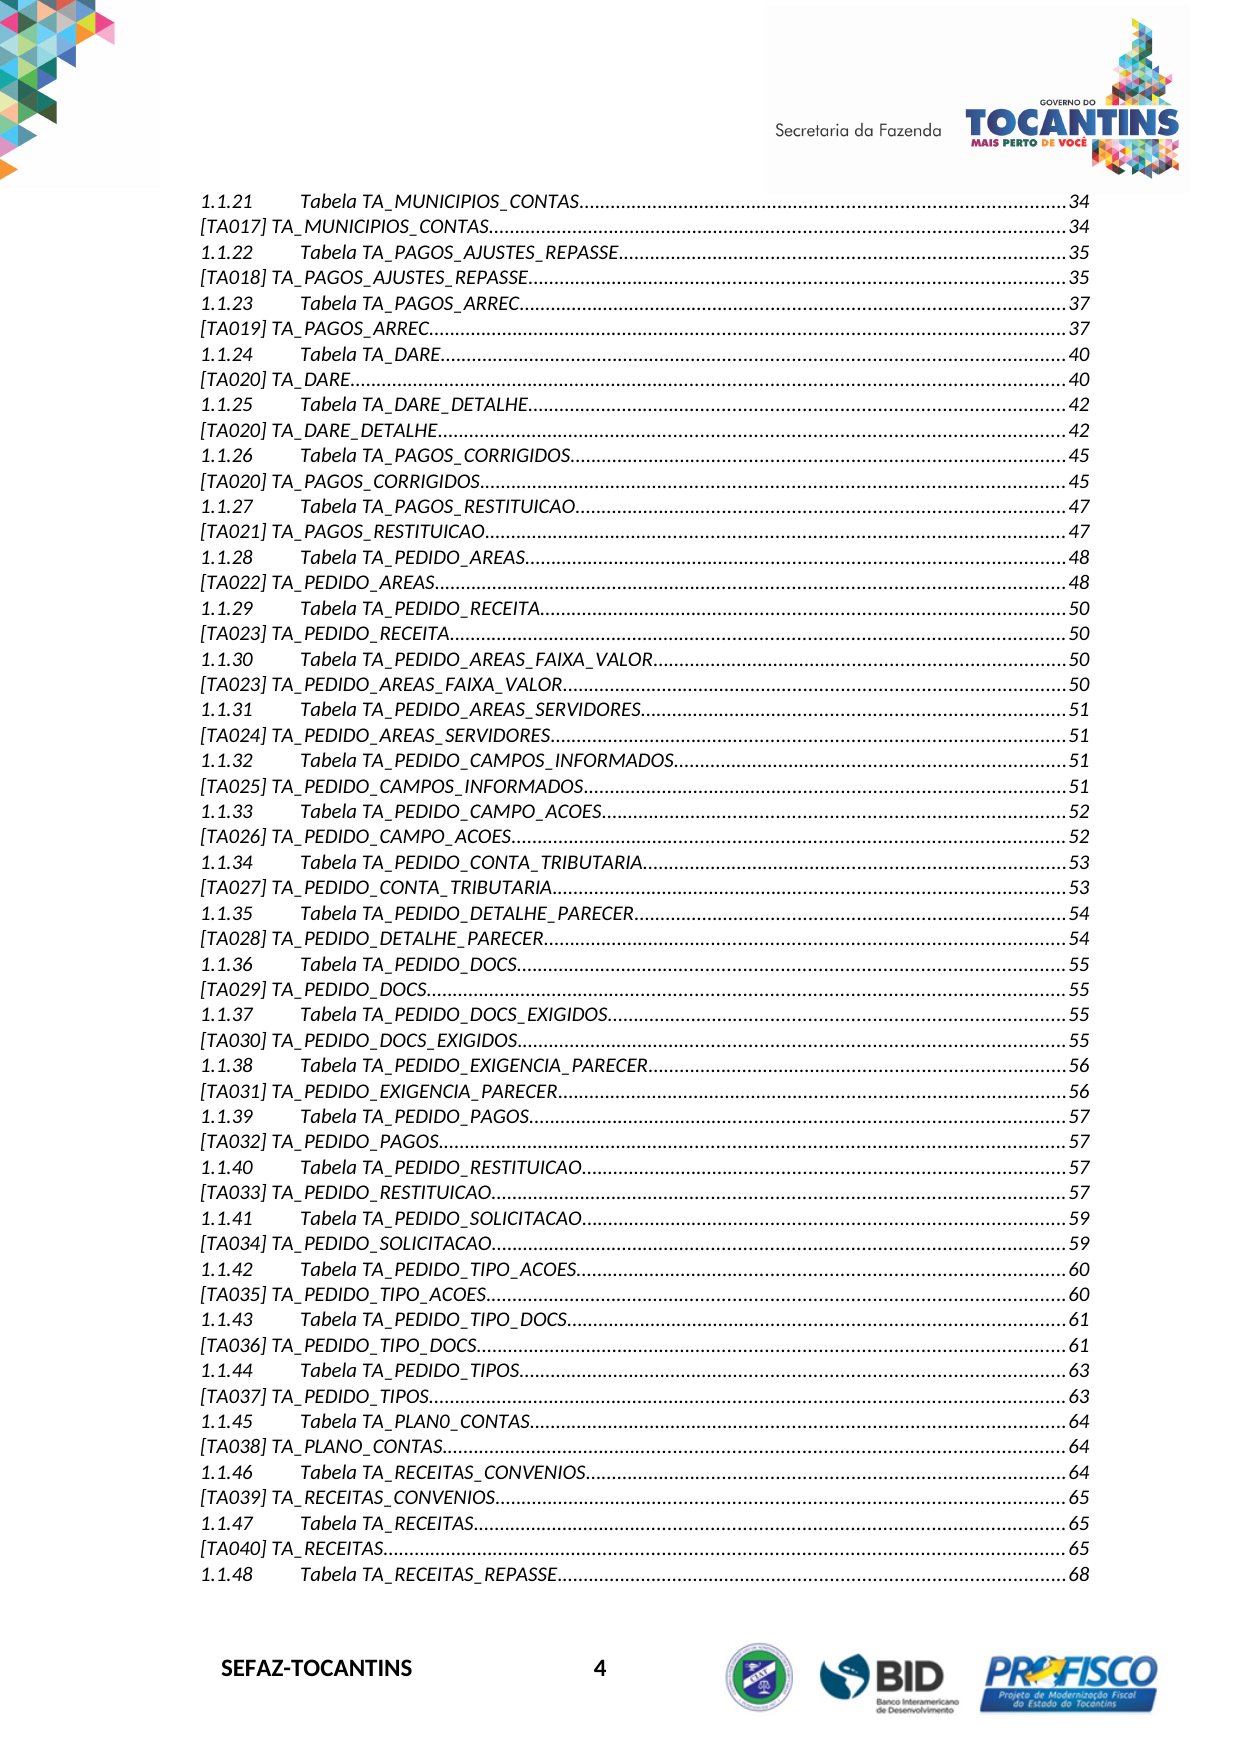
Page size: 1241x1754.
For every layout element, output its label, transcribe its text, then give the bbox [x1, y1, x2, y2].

text 1.1.47 Tabela TA_RECEITAS 65 [200, 1510, 1090, 1535]
text [TA039] TA_RECEITAS_CONVENIOS 65 [200, 1484, 1090, 1510]
text [TA028] TA_PEDIDO_DETALHE_PARECER 54 [200, 925, 1090, 951]
text [TA033] TA_PEDIDO_RESTITUICAO 57 [200, 1179, 1090, 1205]
text [TA037] TA_PEDIDO_TIPOS 63 [200, 1383, 1090, 1408]
text [TA040] TA_RECEITAS 65 [200, 1535, 1090, 1561]
text [TA030] TA_PEDIDO_DOCS_EXIGIDOS 55 [200, 1027, 1090, 1052]
text [TA034] TA_PEDIDO_SOLICITACAO 59 [200, 1230, 1090, 1256]
text [TA019] TA_PAGOS_ARREC 37 [200, 315, 1090, 341]
text 1.1.40 Tabela TA_PEDIDO_RESTITUICAO 57 [200, 1154, 1090, 1179]
text 1.1.28 Tabela TA_PEDIDO_AREAS 48 [200, 544, 1090, 569]
text [TA023] TA_PEDIDO_RECEITA 50 [200, 620, 1090, 646]
text 1.1.46 Tabela TA_RECEITAS_CONVENIOS 64 [200, 1459, 1090, 1484]
text 1.1.25 Tabela TA_DARE_DETALHE 42 [200, 392, 1090, 417]
text 1.1.42 Tabela TA_PEDIDO_TIPO_ACOES 60 [200, 1256, 1090, 1281]
text [TA023] TA_PEDIDO_AREAS_FAIXA_VALOR 50 [200, 671, 1090, 697]
text [TA036] TA_PEDIDO_TIPO_DOCS 61 [200, 1332, 1090, 1357]
text [TA017] TA_MUNICIPIOS_CONTAS 34 [200, 214, 1090, 239]
text [TA035] TA_PEDIDO_TIPO_ACOES 60 [200, 1281, 1090, 1307]
text [TA020] TA_DARE_DETALHE 42 [200, 417, 1090, 442]
text 1.1.45 Tabela TA_PLAN0_CONTAS 64 [200, 1408, 1090, 1434]
text 1.1.38 Tabela TA_PEDIDO_EXIGENCIA_PARECER 56 [200, 1052, 1090, 1078]
picture [723, 1641, 1164, 1716]
text [TA027] TA_PEDIDO_CONTA_TRIBUTARIA 53 [200, 874, 1090, 900]
text [TA020] TA_PAGOS_CORRIGIDOS 45 [200, 468, 1090, 493]
text 1.1.33 Tabela TA_PEDIDO_CAMPO_ACOES 52 [200, 798, 1090, 824]
text 1.1.26 Tabela TA_PAGOS_CORRIGIDOS 45 [200, 442, 1090, 468]
text 1.1.22 Tabela TA_PAGOS_AJUSTES_REPASSE 35 [200, 239, 1090, 264]
text 1.1.39 Tabela TA_PEDIDO_PAGOS 57 [200, 1103, 1090, 1129]
text [TA024] TA_PEDIDO_AREAS_SERVIDORES 51 [200, 722, 1090, 747]
picture [0, 0, 161, 188]
text 1.1.43 Tabela TA_PEDIDO_TIPO_DOCS 61 [200, 1307, 1090, 1332]
text [TA021] TA_PAGOS_RESTITUICAO 47 [200, 519, 1090, 544]
text [TA018] TA_PAGOS_AJUSTES_REPASSE 35 [200, 264, 1090, 290]
text 1.1.24 Tabela TA_DARE 40 [200, 341, 1090, 366]
text [TA038] TA_PLANO_CONTAS 64 [200, 1434, 1090, 1459]
text 1.1.41 Tabela TA_PEDIDO_SOLICITACAO 59 [200, 1205, 1090, 1230]
text 1.1.21 Tabela TA_MUNICIPIOS_CONTAS 34 [200, 188, 1090, 214]
text 1.1.30 Tabela TA_PEDIDO_AREAS_FAIXA_VALOR 50 [200, 646, 1090, 671]
text [TA020] TA_DARE 40 [200, 366, 1090, 392]
text [TA029] TA_PEDIDO_DOCS 55 [200, 976, 1090, 1002]
text 1.1.48 Tabela TA_RECEITAS_REPASSE 68 [200, 1561, 1090, 1586]
text [TA022] TA_PEDIDO_AREAS 48 [200, 569, 1090, 595]
text 1.1.23 Tabela TA_PAGOS_ARREC 37 [200, 290, 1090, 315]
text 1.1.31 Tabela TA_PEDIDO_AREAS_SERVIDORES 51 [200, 697, 1090, 722]
text 1.1.44 Tabela TA_PEDIDO_TIPOS 63 [200, 1357, 1090, 1383]
text 1.1.36 Tabela TA_PEDIDO_DOCS 55 [200, 951, 1090, 976]
text 1.1.29 Tabela TA_PEDIDO_RECEITA 50 [200, 595, 1090, 620]
text [TA031] TA_PEDIDO_EXIGENCIA_PARECER 56 [200, 1078, 1090, 1103]
text 1.1.35 Tabela TA_PEDIDO_DETALHE_PARECER 54 [200, 900, 1090, 925]
text [TA026] TA_PEDIDO_CAMPO_ACOES 52 [200, 824, 1090, 849]
text 1.1.32 Tabela TA_PEDIDO_CAMPOS_INFORMADOS 51 [200, 747, 1090, 773]
text 1.1.37 Tabela TA_PEDIDO_DOCS_EXIGIDOS 55 [200, 1002, 1090, 1027]
text 1.1.34 Tabela TA_PEDIDO_CONTA_TRIBUTARIA 53 [200, 849, 1090, 874]
text [TA032] TA_PEDIDO_PAGOS 57 [200, 1129, 1090, 1154]
text [TA025] TA_PEDIDO_CAMPOS_INFORMADOS 51 [200, 773, 1090, 798]
text 1.1.27 Tabela TA_PAGOS_RESTITUICAO 47 [200, 493, 1090, 519]
picture [763, 5, 1190, 194]
